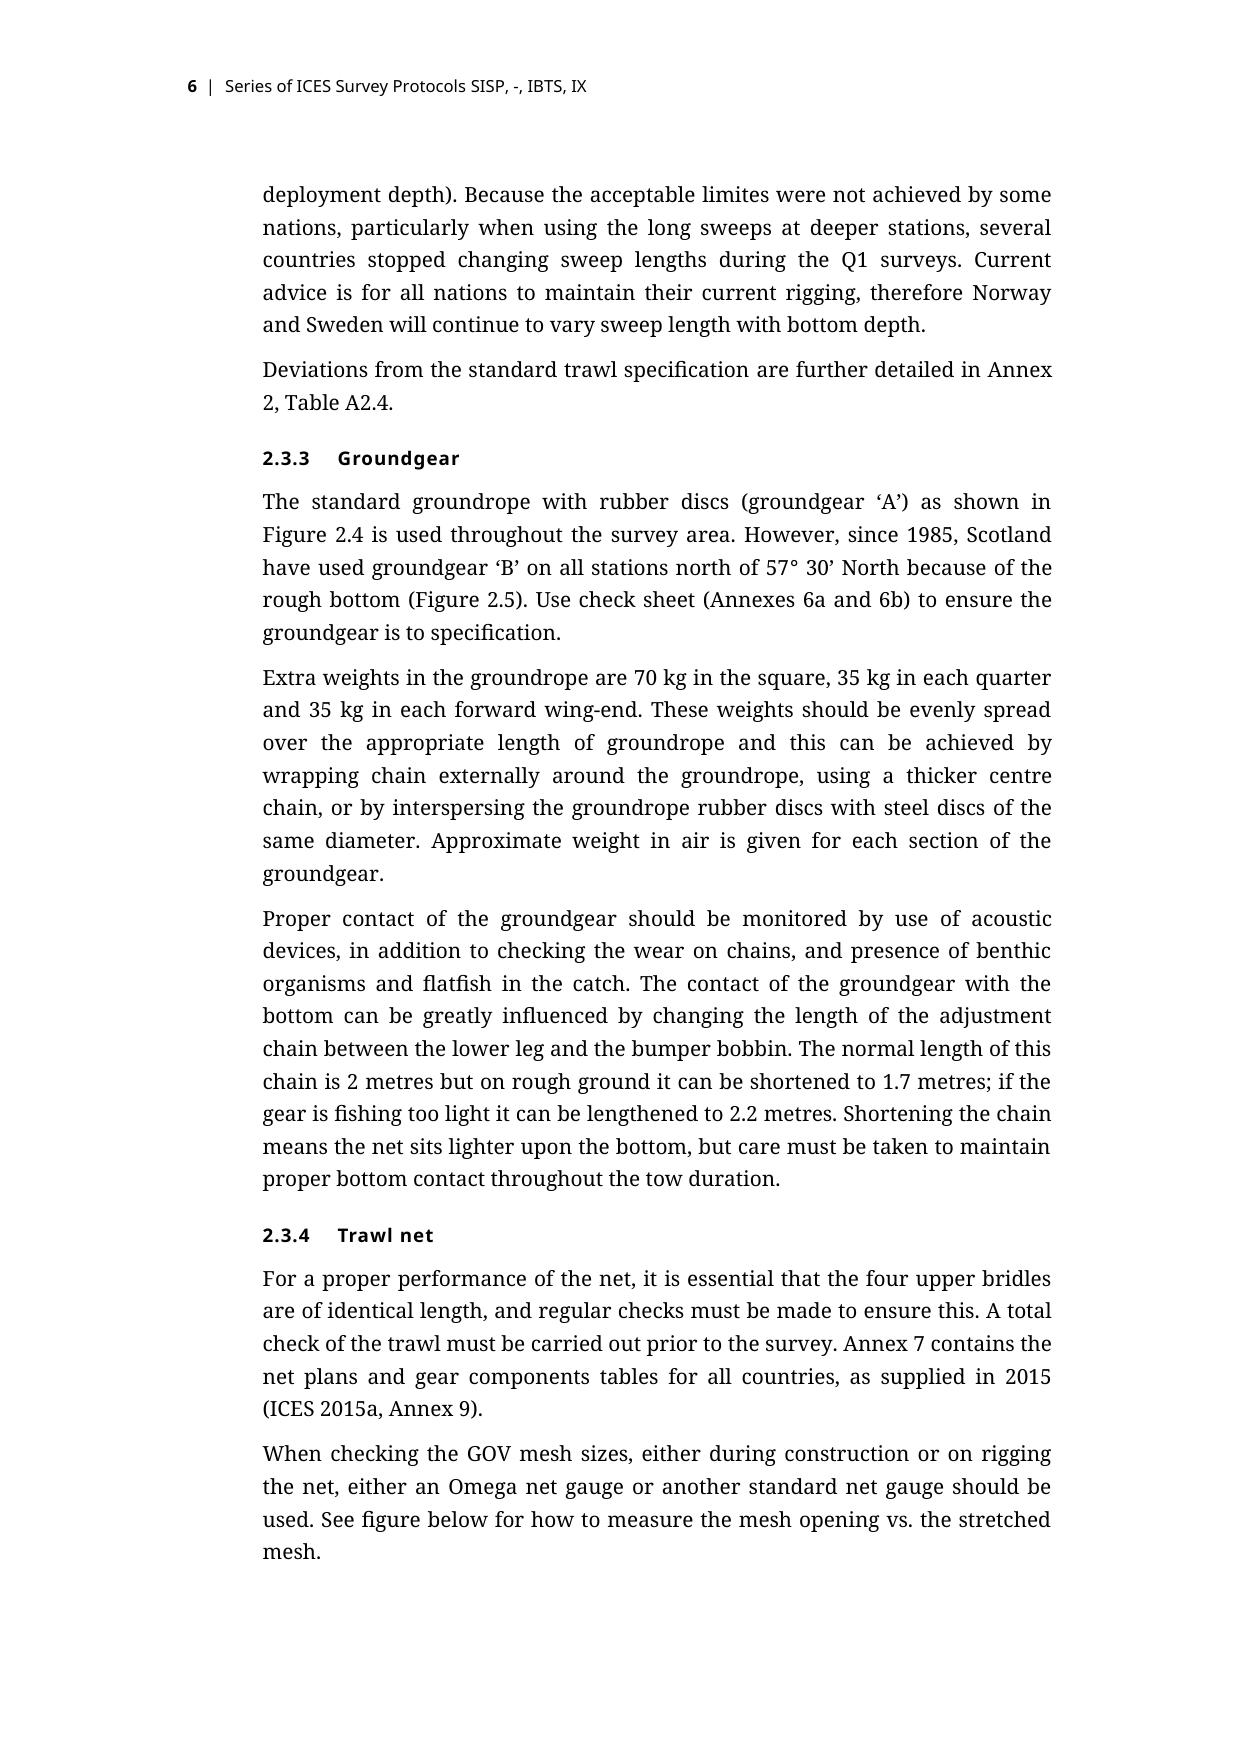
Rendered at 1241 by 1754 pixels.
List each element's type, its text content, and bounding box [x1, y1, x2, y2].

text Deviations from the standard trawl specification are further detailed in Annex 2, Table A2.4. [262, 356, 1053, 417]
text Proper contact of the groundgear should be monitored by use of acoustic devices, in addition to checking the wear on chains, and presence of benthic organisms and flatfish in the catch. The contact of the groundgear with the bottom can be greatly influenced by changing the length of the adjustment chain between the lower leg and the bumper bobbin. The normal length of this chain is 2 metres but on rough ground it can be shortened to 1.7 metres; if the gear is fishing too light it can be lengthened to 2.2 metres. Shortening the chain means the net sits lighter upon the bottom, but care must be taken to maintain proper bottom contact throughout the tow duration. [262, 904, 1053, 1193]
text The standard groundrope with rubber discs (groundgear ‘A’) as shown in Figure 2.4 is used throughout the survey area. However, since 1985, Scotland have used groundgear ‘B’ on all stations north of 57° 30’ North because of the rough bottom (Figure 2.5). Use check sheet (Annexes 6a and 6b) to ensure the groundgear is to specification. [262, 487, 1053, 646]
text For a proper performance of the net, it is essential that the four upper bridles are of identical length, and regular checks must be made to ensure this. A total check of the trawl must be carried out prior to the survey. Annex 7 contains the net plans and gear components tables for all countries, as supplied in 2015 (ICES 2015a, Annex 9). [262, 1264, 1053, 1423]
subtitle Trawl net [262, 1222, 1053, 1248]
text Extra weights in the groundrope are 70 kg in the square, 35 kg in each quarter and 35 kg in each forward wing-end. These weights should be evenly spread over the appropriate length of groundrope and this can be achieved by wrapping chain externally around the groundrope, using a thicker centre chain, or by interspersing the groundrope rubber discs with steel discs of the same diameter. Approximate weight in air is given for each section of the groundgear. [262, 663, 1053, 887]
subtitle Groundgear [262, 446, 1053, 471]
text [262, 180, 1053, 339]
text When checking the GOV mesh sizes, either during construction or on rigging the net, either an Omega net gauge or another standard net gauge should be used. See figure below for how to measure the mesh opening vs. the stretched mesh. [262, 1439, 1053, 1566]
